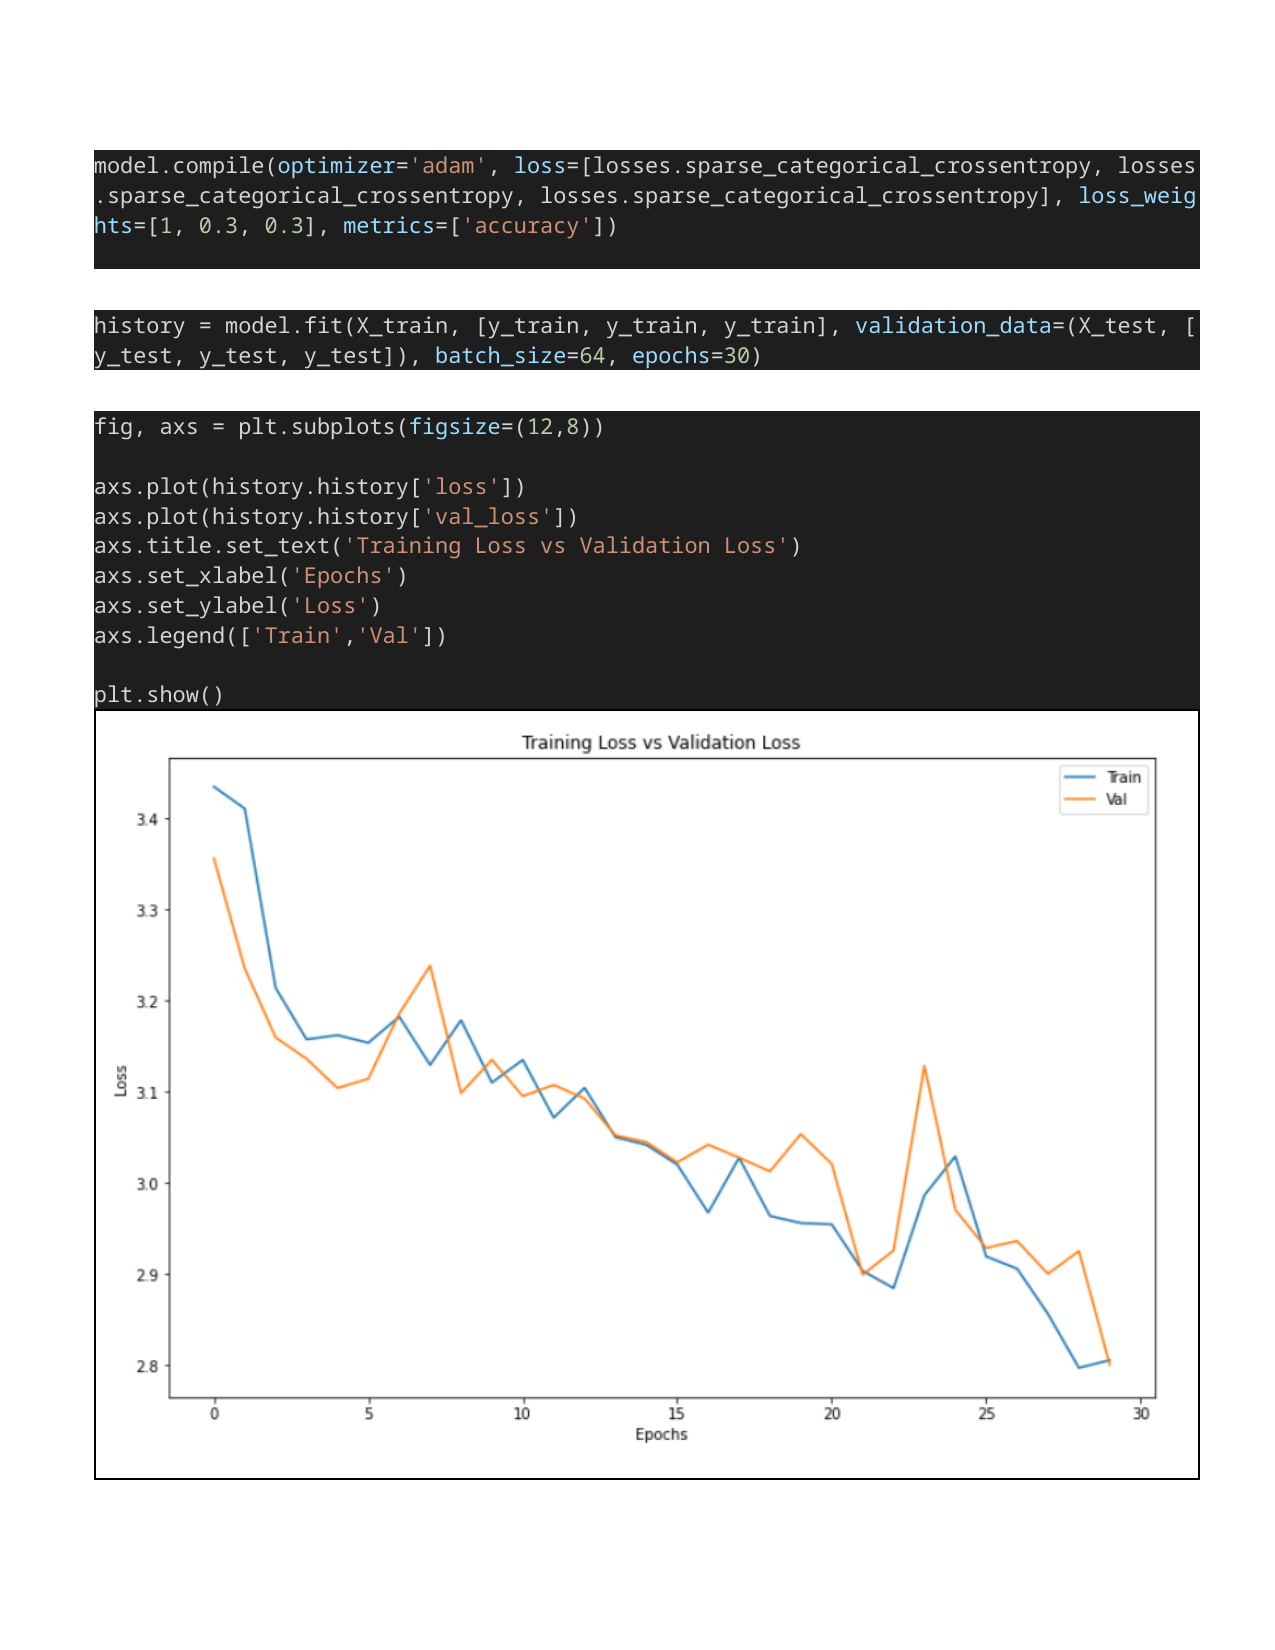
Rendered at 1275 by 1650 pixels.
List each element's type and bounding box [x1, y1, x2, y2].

picture [96, 711, 1198, 1478]
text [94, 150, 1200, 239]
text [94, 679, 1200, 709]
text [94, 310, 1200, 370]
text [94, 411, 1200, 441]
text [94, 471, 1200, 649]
